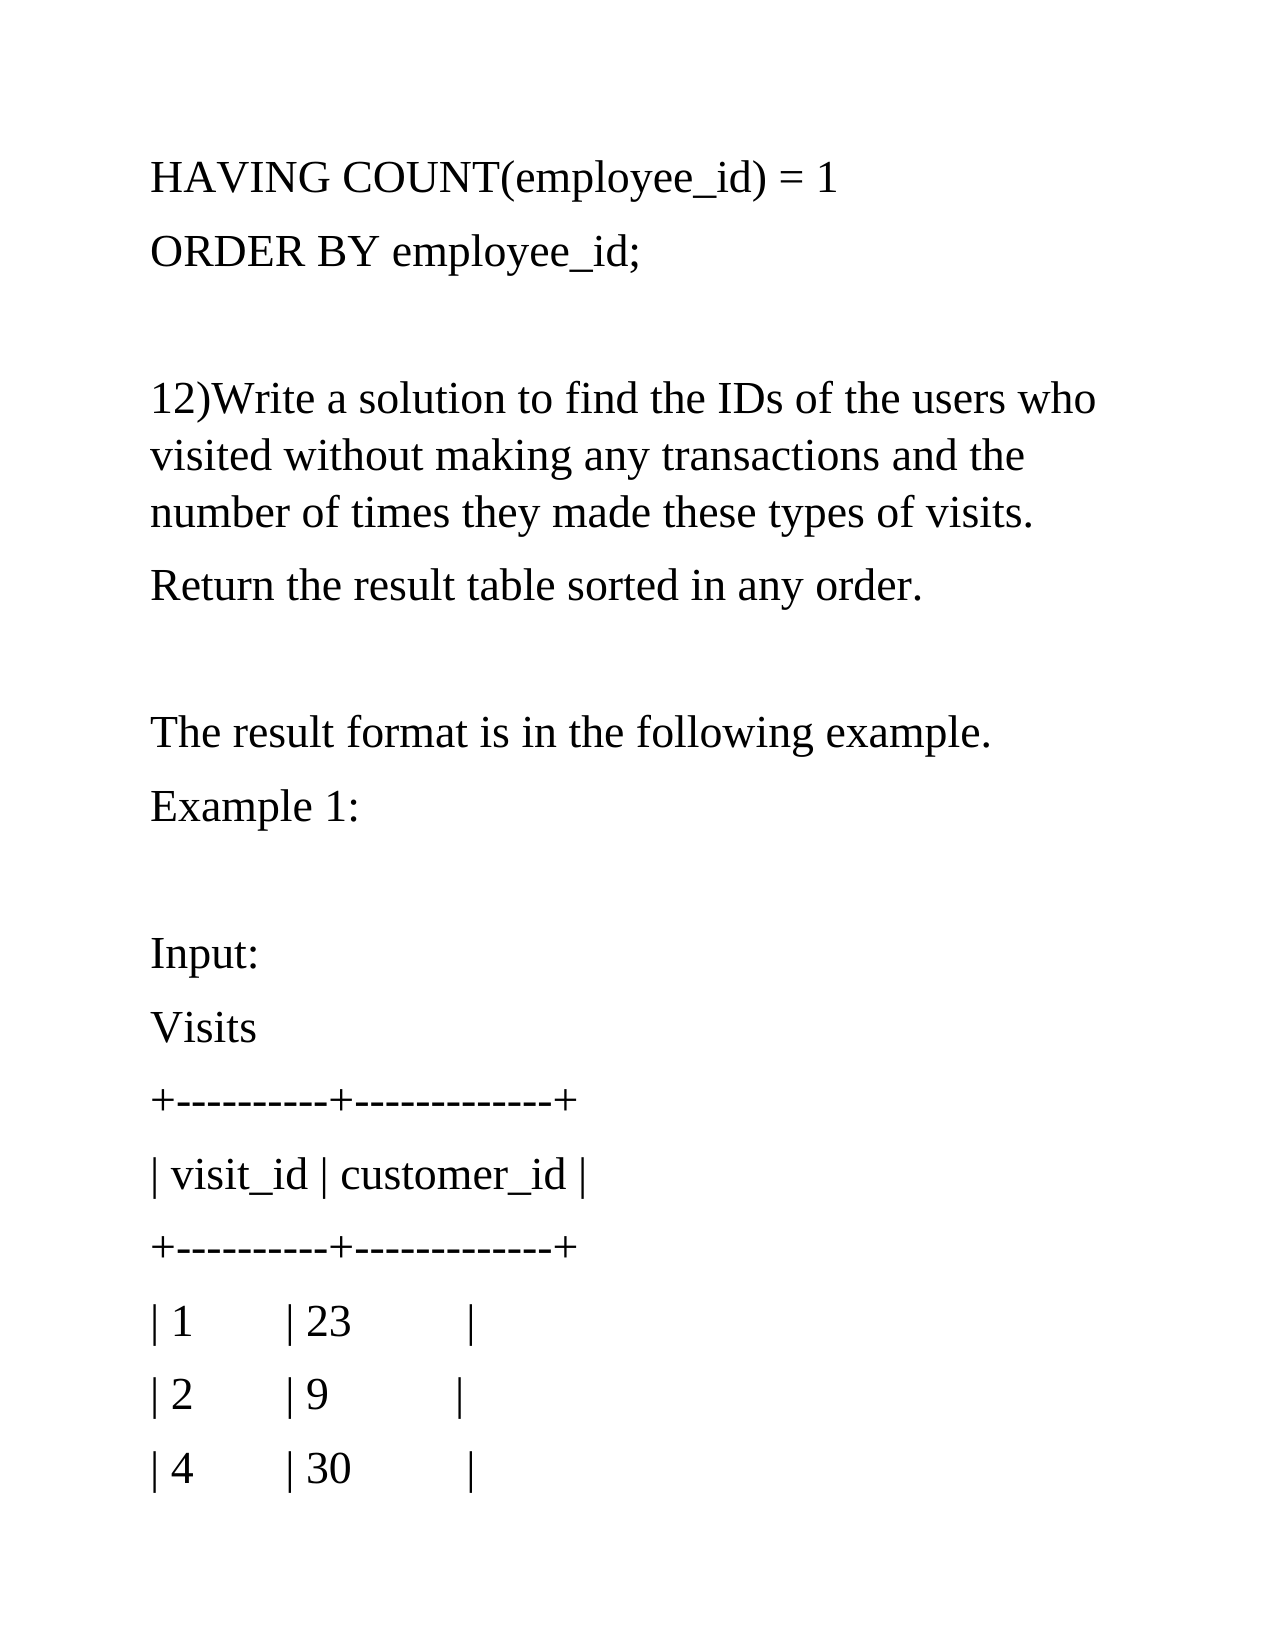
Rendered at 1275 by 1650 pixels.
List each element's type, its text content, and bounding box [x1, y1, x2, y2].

text Input: [150, 926, 1125, 978]
text | 2 | 9 | [150, 1367, 1125, 1419]
text | 4 | 30 | [150, 1440, 1125, 1493]
text +----------+-------------+ [150, 1220, 1125, 1272]
text Visits [150, 999, 1125, 1052]
text Return the result table sorted in any order. [150, 558, 1125, 611]
text ORDER BY employee_id; [150, 223, 1125, 276]
text +----------+-------------+ [150, 1073, 1125, 1125]
text | visit_id | customer_id | [150, 1146, 1125, 1199]
text | 1 | 23 | [150, 1293, 1125, 1346]
text The result format is in the following example. [150, 705, 1125, 758]
text Example 1: [150, 778, 1125, 831]
text 12)Write a solution to find the IDs of the users who visited without making any transactions and the number of times they made these types of visits. [150, 371, 1125, 537]
text HAVING COUNT(employee_id) = 1 [150, 150, 1125, 203]
